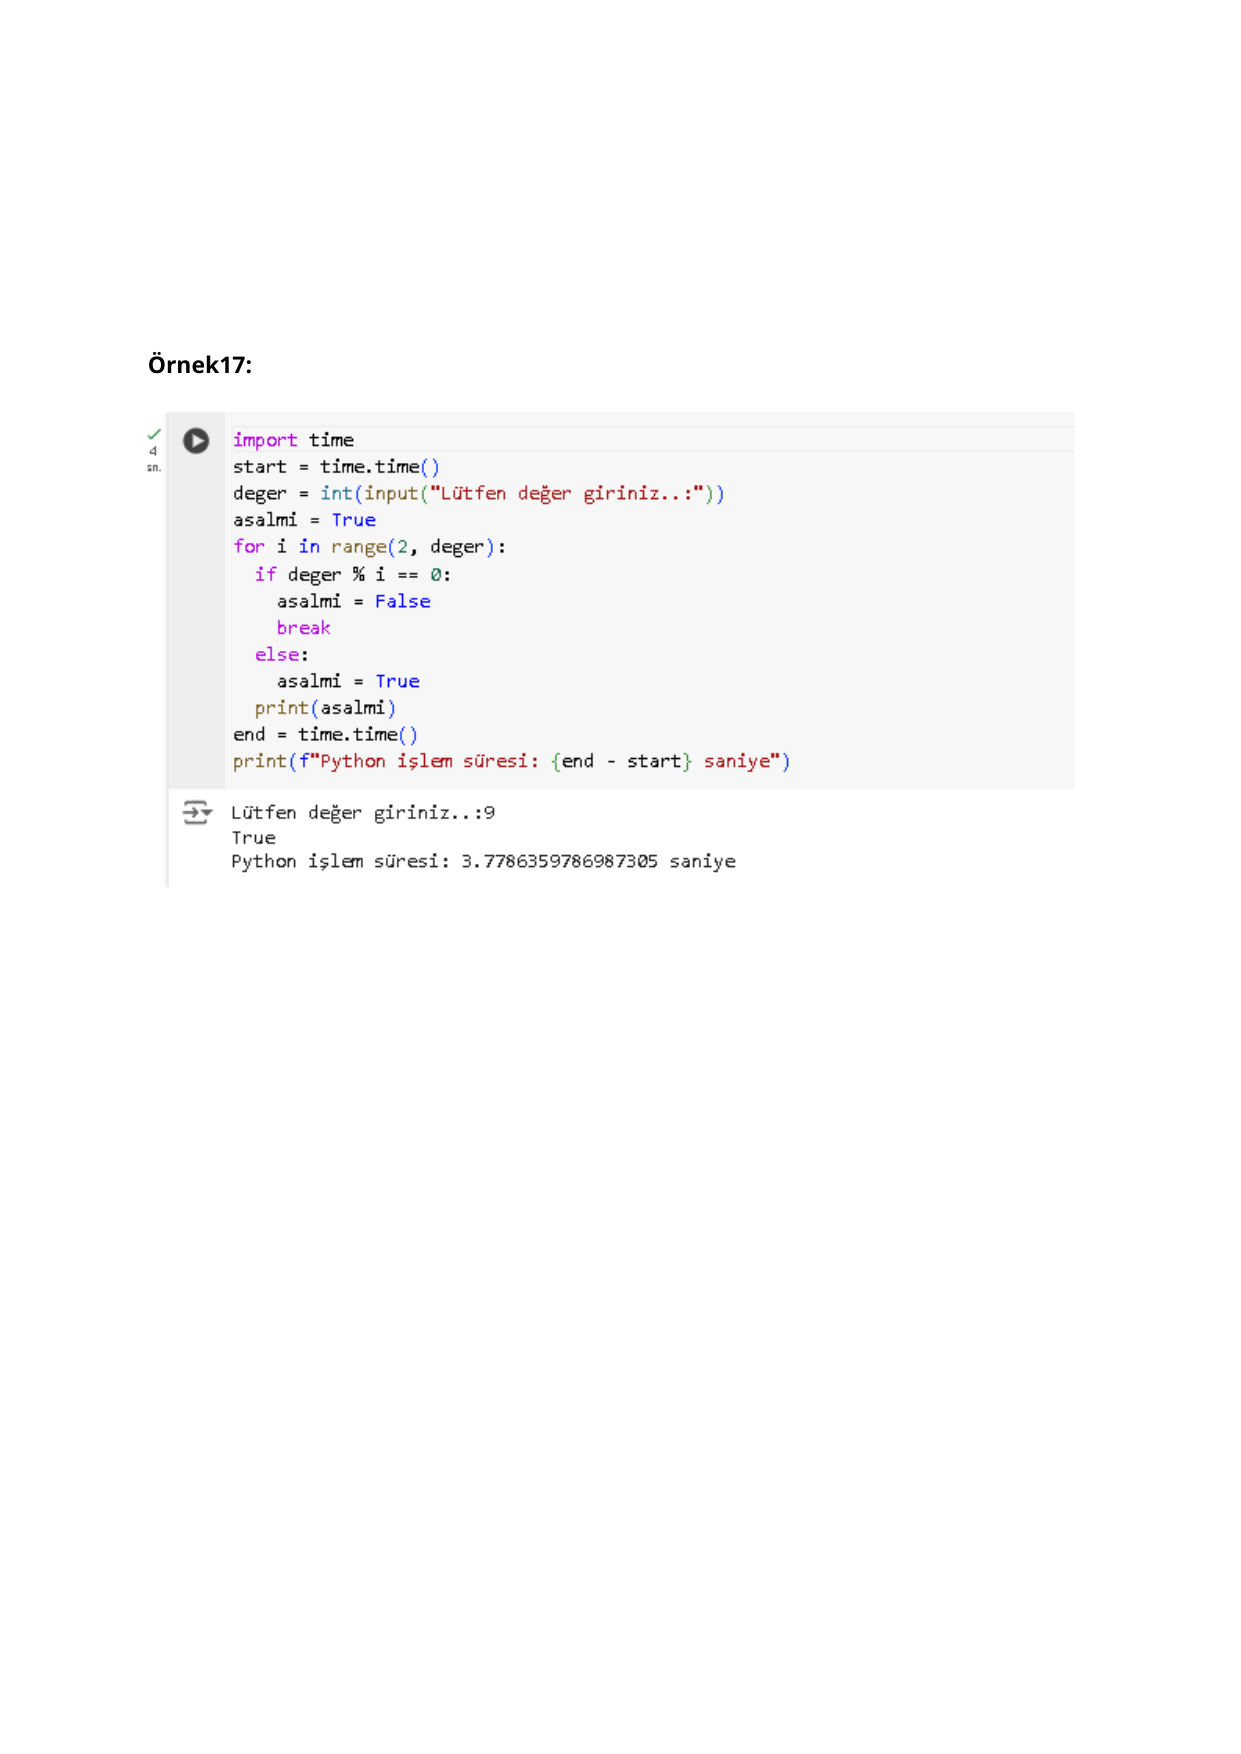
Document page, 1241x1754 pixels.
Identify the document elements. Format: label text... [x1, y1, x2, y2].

picture [147, 412, 1075, 888]
text Örnek17: [148, 349, 1093, 381]
